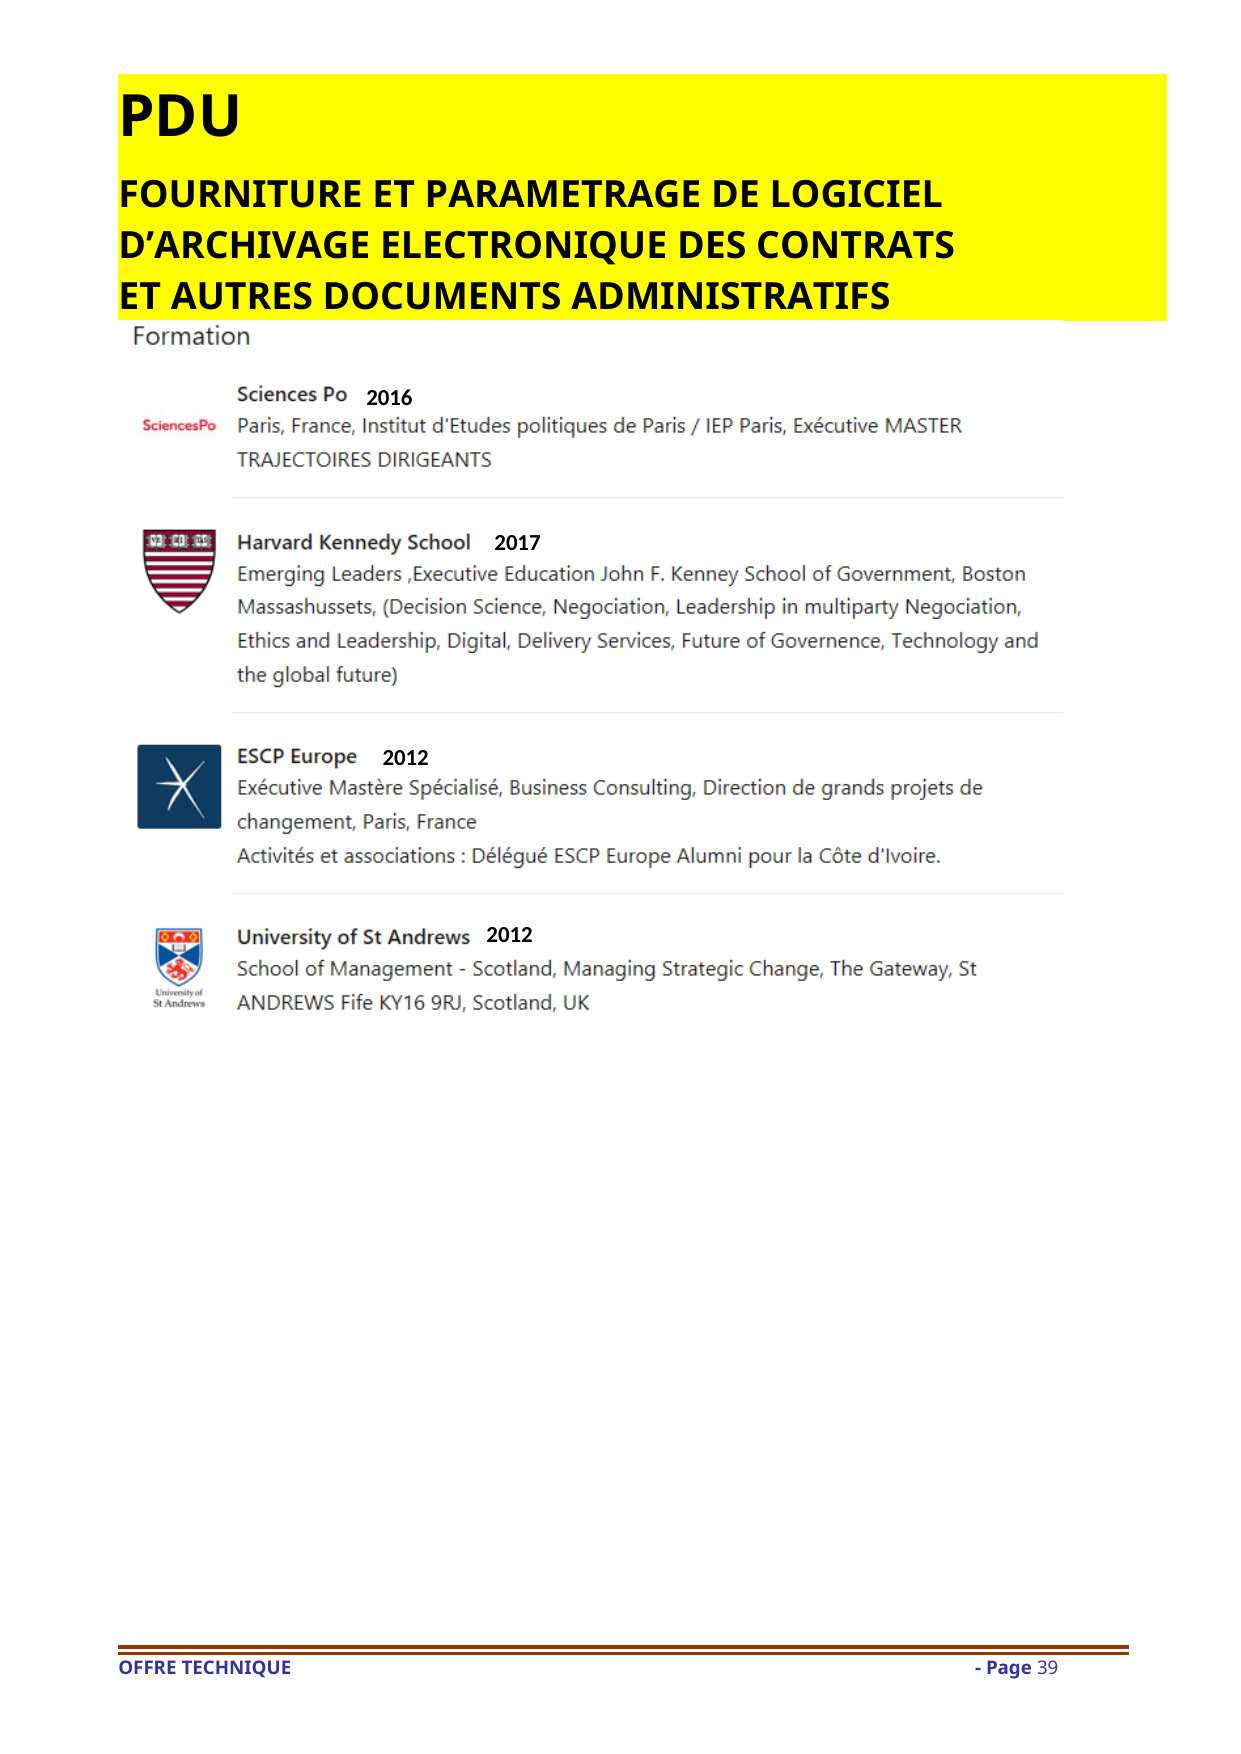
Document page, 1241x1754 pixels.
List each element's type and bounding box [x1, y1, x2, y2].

picture [118, 320, 1064, 1040]
